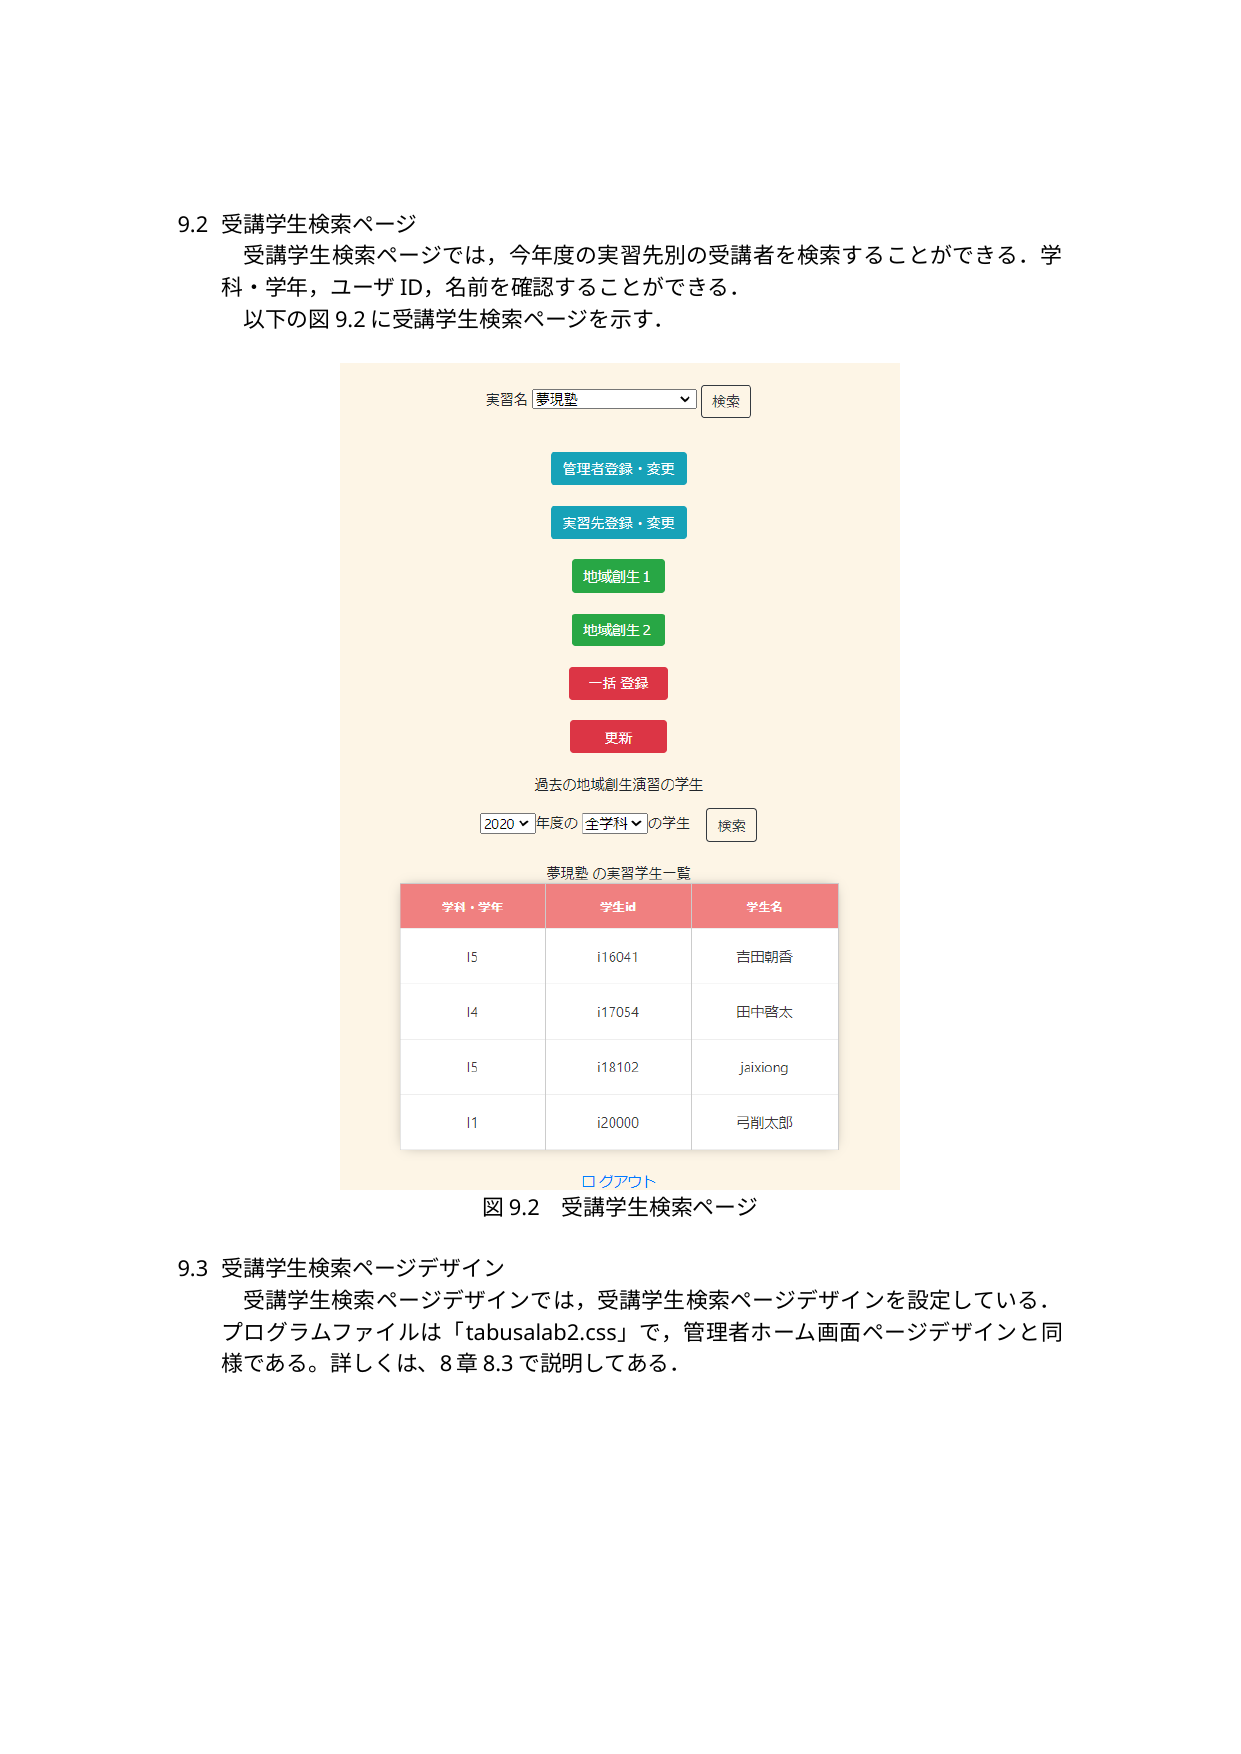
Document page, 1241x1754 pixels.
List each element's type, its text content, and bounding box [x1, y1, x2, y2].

list 受講学生検索ページ [177, 207, 1063, 238]
list 受講学生検索ページでは，今年度の実習先別の受講者を検索することができる．学科・学年，ユーザID，名前を確認することができる． [221, 238, 1063, 302]
list 受講学生検索ページデザインでは，受講学生検索ページデザインを設定している．プログラムファイルは「tabusalab2.css」で，管理者ホーム画面ページデザインと同様である。詳しくは、8章8.3で説明してある． [221, 1283, 1063, 1378]
list 以下の図9.2に受講学生検索ページを示す． [221, 302, 1063, 334]
list 受講学生検索ページデザイン [177, 1251, 1063, 1283]
text 図9.2 受講学生検索ページ [177, 1189, 1063, 1221]
